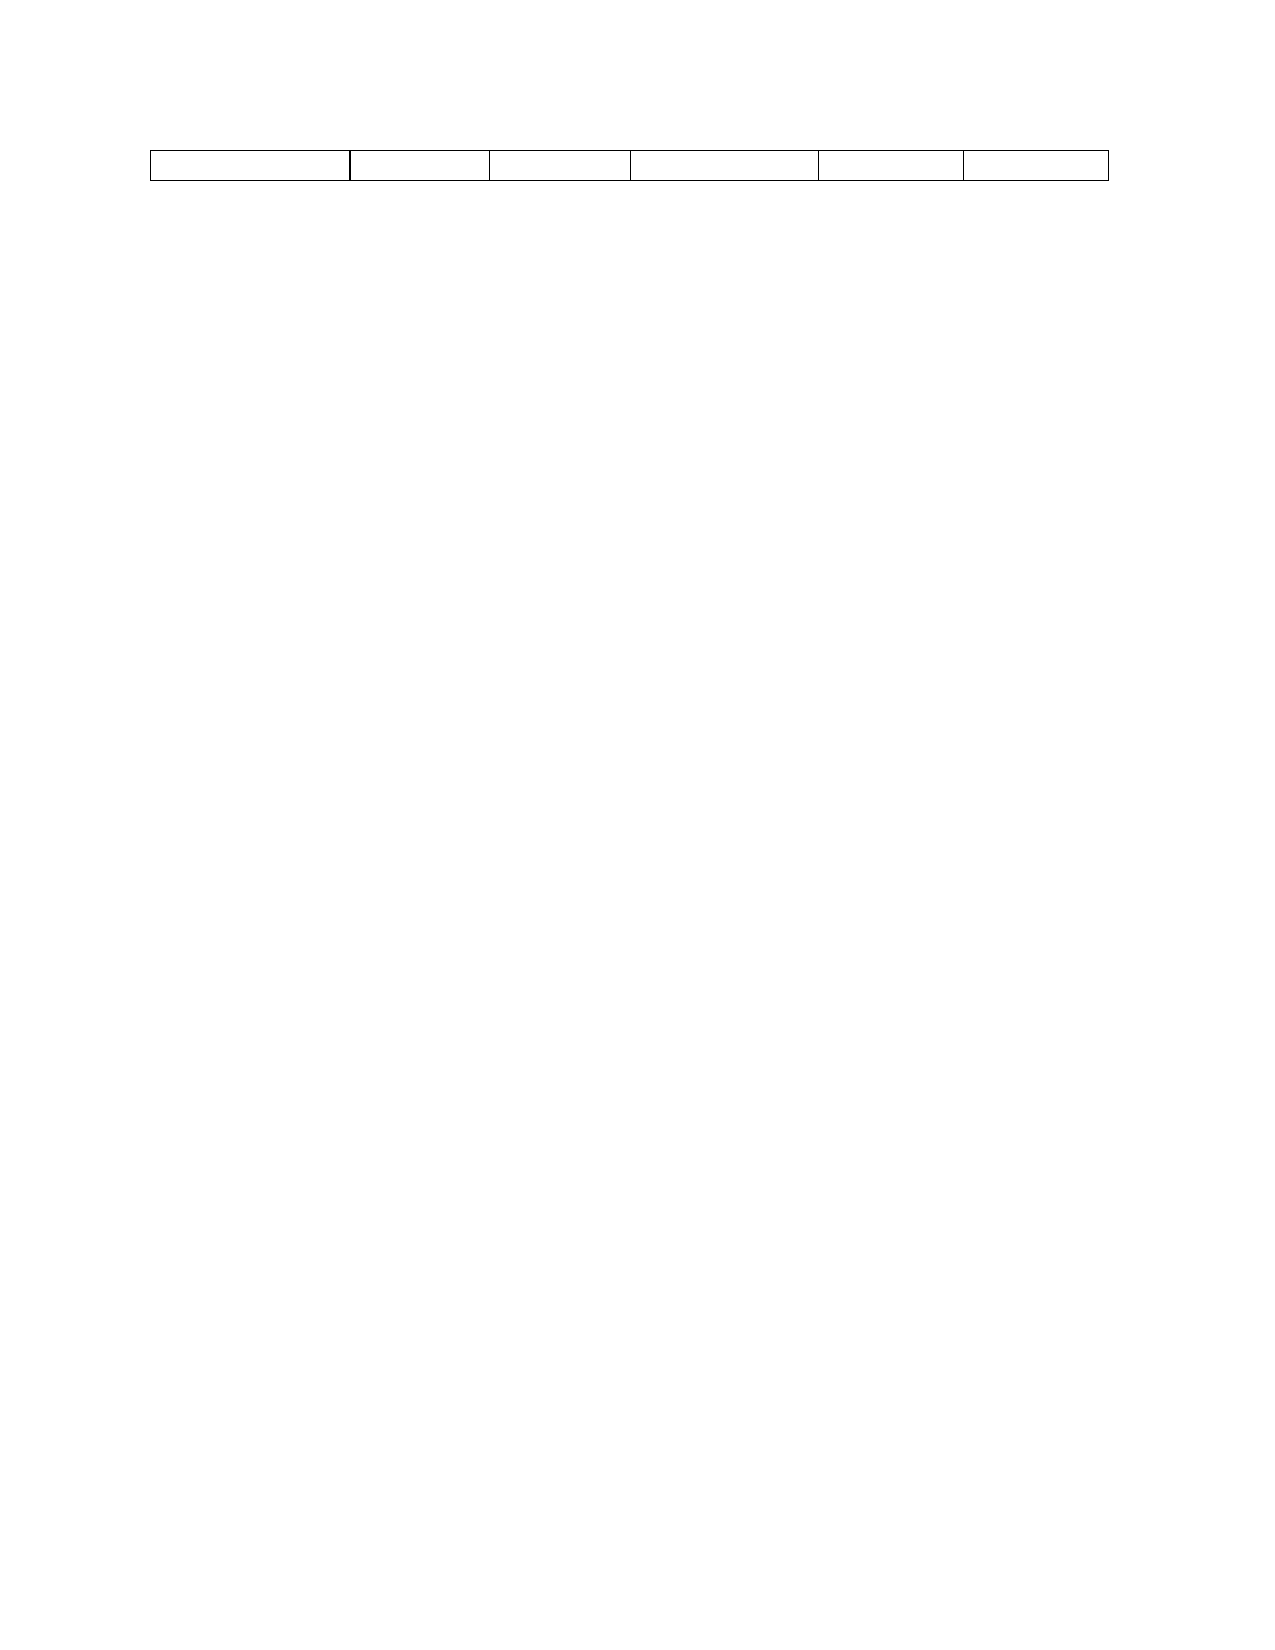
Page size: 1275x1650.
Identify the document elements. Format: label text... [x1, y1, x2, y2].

table_cell 1 [631, 151, 818, 180]
table_cell B2 [490, 151, 630, 180]
table_cell 1 [151, 151, 349, 180]
table_cell B1 [351, 151, 489, 180]
table_cell D1 [819, 151, 963, 180]
table_cell D2 [964, 151, 1108, 180]
